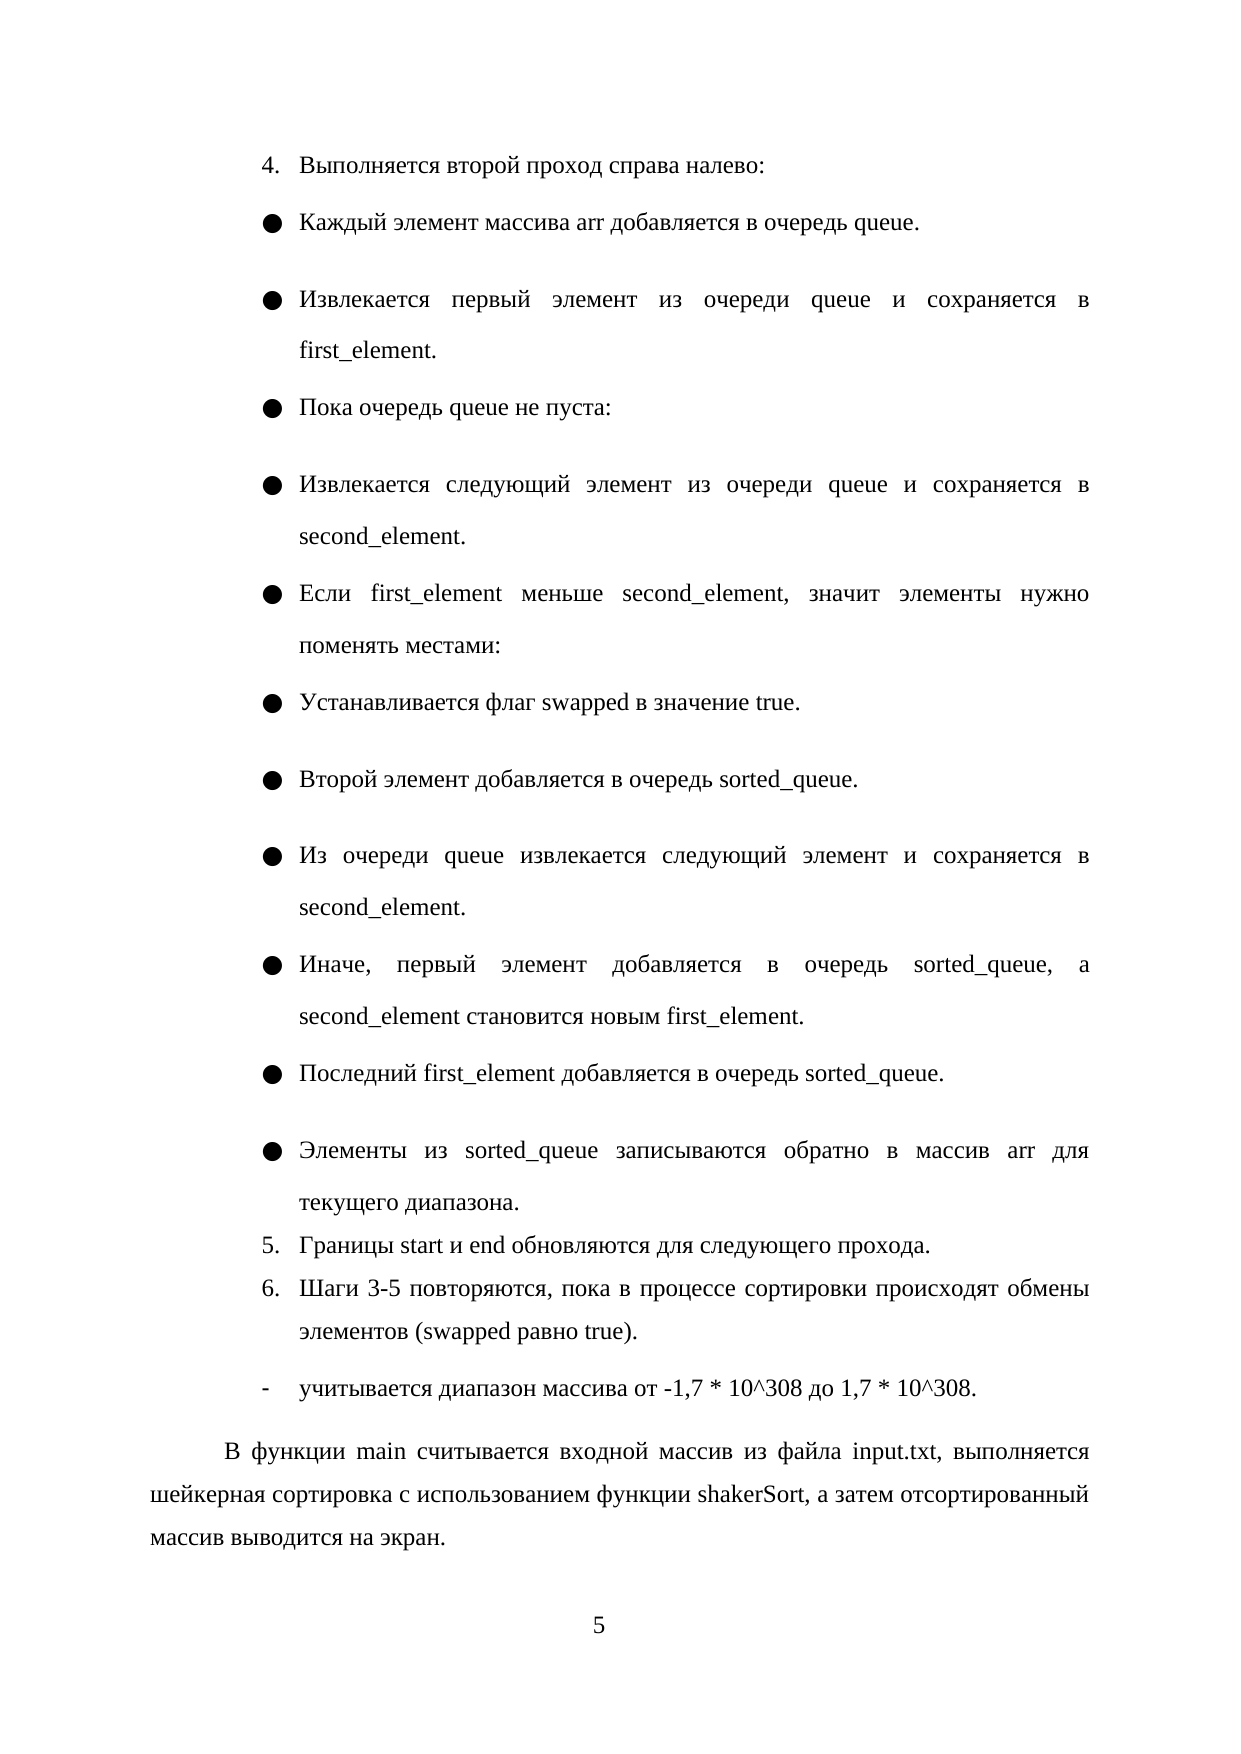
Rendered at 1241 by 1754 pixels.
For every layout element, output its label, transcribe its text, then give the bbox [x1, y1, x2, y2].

list Пока очередь queue не пуста: [261, 379, 1090, 430]
text В функции main считывается входной массив из файла input.txt, выполняется шейкерная сортировка с использованием функции shakerSort, а затем отсортированный массив выводится на экран. [150, 1436, 1090, 1551]
list Каждый элемент массива arr добавляется в очередь queue. [261, 193, 1090, 244]
list Последний first_element добавляется в очередь sorted_queue. [261, 1044, 1090, 1096]
list Извлекается первый элемент из очереди queue и сохраняется в first_element. [261, 270, 1090, 364]
list Элементы из sorted_queue записываются обратно в массив arr для текущего диапазона. [261, 1121, 1090, 1216]
list Второй элемент добавляется в очередь sorted_queue. [261, 750, 1090, 801]
list Из очереди queue извлекается следующий элемент и сохраняется в second_element. [261, 827, 1090, 921]
list Устанавливается флаг swapped в значение true. [261, 673, 1090, 724]
list Границы start и end обновляются для следующего прохода. [261, 1230, 1090, 1259]
list Извлекается следующий элемент из очереди queue и сохраняется в second_element. [261, 456, 1090, 550]
list Если first_element меньше second_element, значит элементы нужно поменять местами: [261, 564, 1090, 659]
list Выполняется второй проход справа налево: [261, 150, 1090, 179]
list Иначе, первый элемент добавляется в очередь sorted_queue, а second_element становится новым first_element. [261, 936, 1090, 1030]
list Шаги 3-5 повторяются, пока в процессе сортировки происходят обмены элементов (swapped равно true). [261, 1273, 1090, 1345]
list учитывается диапазон массива от -1,7 * 10^308 до 1,7 * 10^308. [261, 1359, 1090, 1411]
